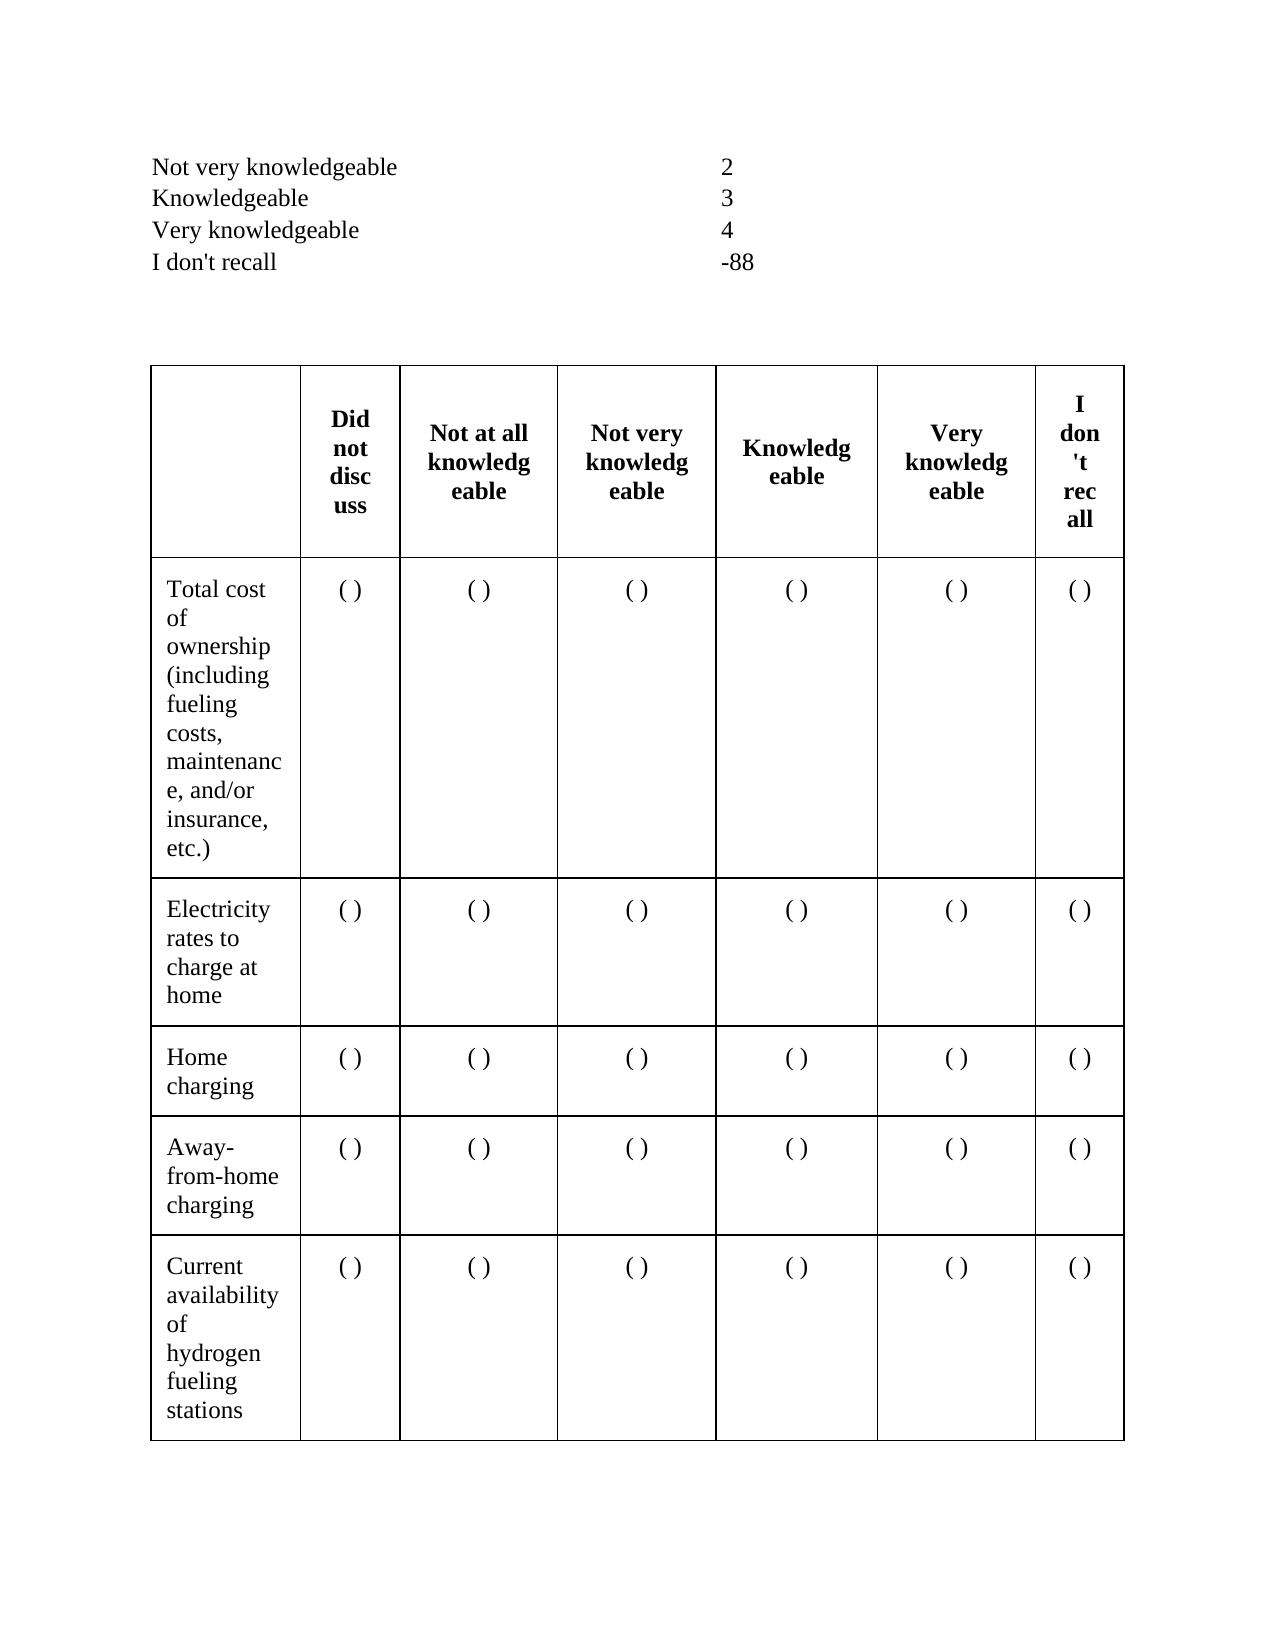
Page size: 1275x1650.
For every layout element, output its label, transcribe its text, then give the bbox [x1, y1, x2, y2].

table_cell ( ) [558, 1117, 715, 1234]
table_cell ( ) [401, 558, 557, 877]
table_header Not at all knowledgeable [401, 366, 557, 557]
table_cell ( ) [301, 879, 399, 1025]
table_cell -88 [719, 246, 1125, 277]
table_cell 2 [719, 150, 1125, 182]
table_cell ( ) [558, 879, 715, 1025]
table_cell Home charging [152, 1027, 300, 1115]
table_cell Electricity rates to charge at home [152, 879, 300, 1025]
table_cell ( ) [301, 1236, 399, 1439]
table_cell Knowledgeable [150, 182, 719, 214]
table_cell ( ) [1036, 1236, 1123, 1439]
table_cell ( ) [401, 1027, 557, 1115]
table_header Did not discuss [301, 366, 399, 557]
table_cell ( ) [717, 1236, 877, 1439]
table_cell ( ) [401, 1236, 557, 1439]
table_cell ( ) [717, 1117, 877, 1234]
table_cell ( ) [301, 1027, 399, 1115]
table_header Knowledgeable [717, 366, 877, 557]
table_cell ( ) [1036, 1117, 1123, 1234]
table_header [152, 366, 300, 557]
table_cell ( ) [1036, 558, 1123, 877]
table_cell ( ) [558, 558, 715, 877]
table_cell ( ) [401, 1117, 557, 1234]
table_cell ( ) [1036, 1027, 1123, 1115]
table_cell Not very knowledgeable [150, 150, 719, 182]
table_cell ( ) [878, 1117, 1035, 1234]
table_cell Total cost of ownership (including fueling costs, maintenance, and/or insurance, etc.) [152, 558, 300, 877]
table_cell Very knowledgeable [150, 214, 719, 246]
table_cell ( ) [878, 1027, 1035, 1115]
table_cell ( ) [878, 1236, 1035, 1439]
table_cell Current availability of hydrogen fueling stations [152, 1236, 300, 1439]
table_header I don't recall [1036, 366, 1123, 557]
table_cell ( ) [558, 1027, 715, 1115]
table_header Very knowledgeable [878, 366, 1035, 557]
table_cell ( ) [878, 558, 1035, 877]
table_cell ( ) [558, 1236, 715, 1439]
table_cell I don't recall [150, 246, 719, 277]
table_cell 3 [719, 182, 1125, 214]
table_cell ( ) [401, 879, 557, 1025]
table_cell 4 [719, 214, 1125, 246]
table_cell ( ) [1036, 879, 1123, 1025]
table_cell ( ) [878, 879, 1035, 1025]
table_header Not very knowledgeable [558, 366, 715, 557]
table_cell ( ) [717, 558, 877, 877]
table_cell Away-from-home charging [152, 1117, 300, 1234]
table_cell ( ) [717, 879, 877, 1025]
table_cell ( ) [301, 1117, 399, 1234]
table_cell ( ) [717, 1027, 877, 1115]
table_cell ( ) [301, 558, 399, 877]
